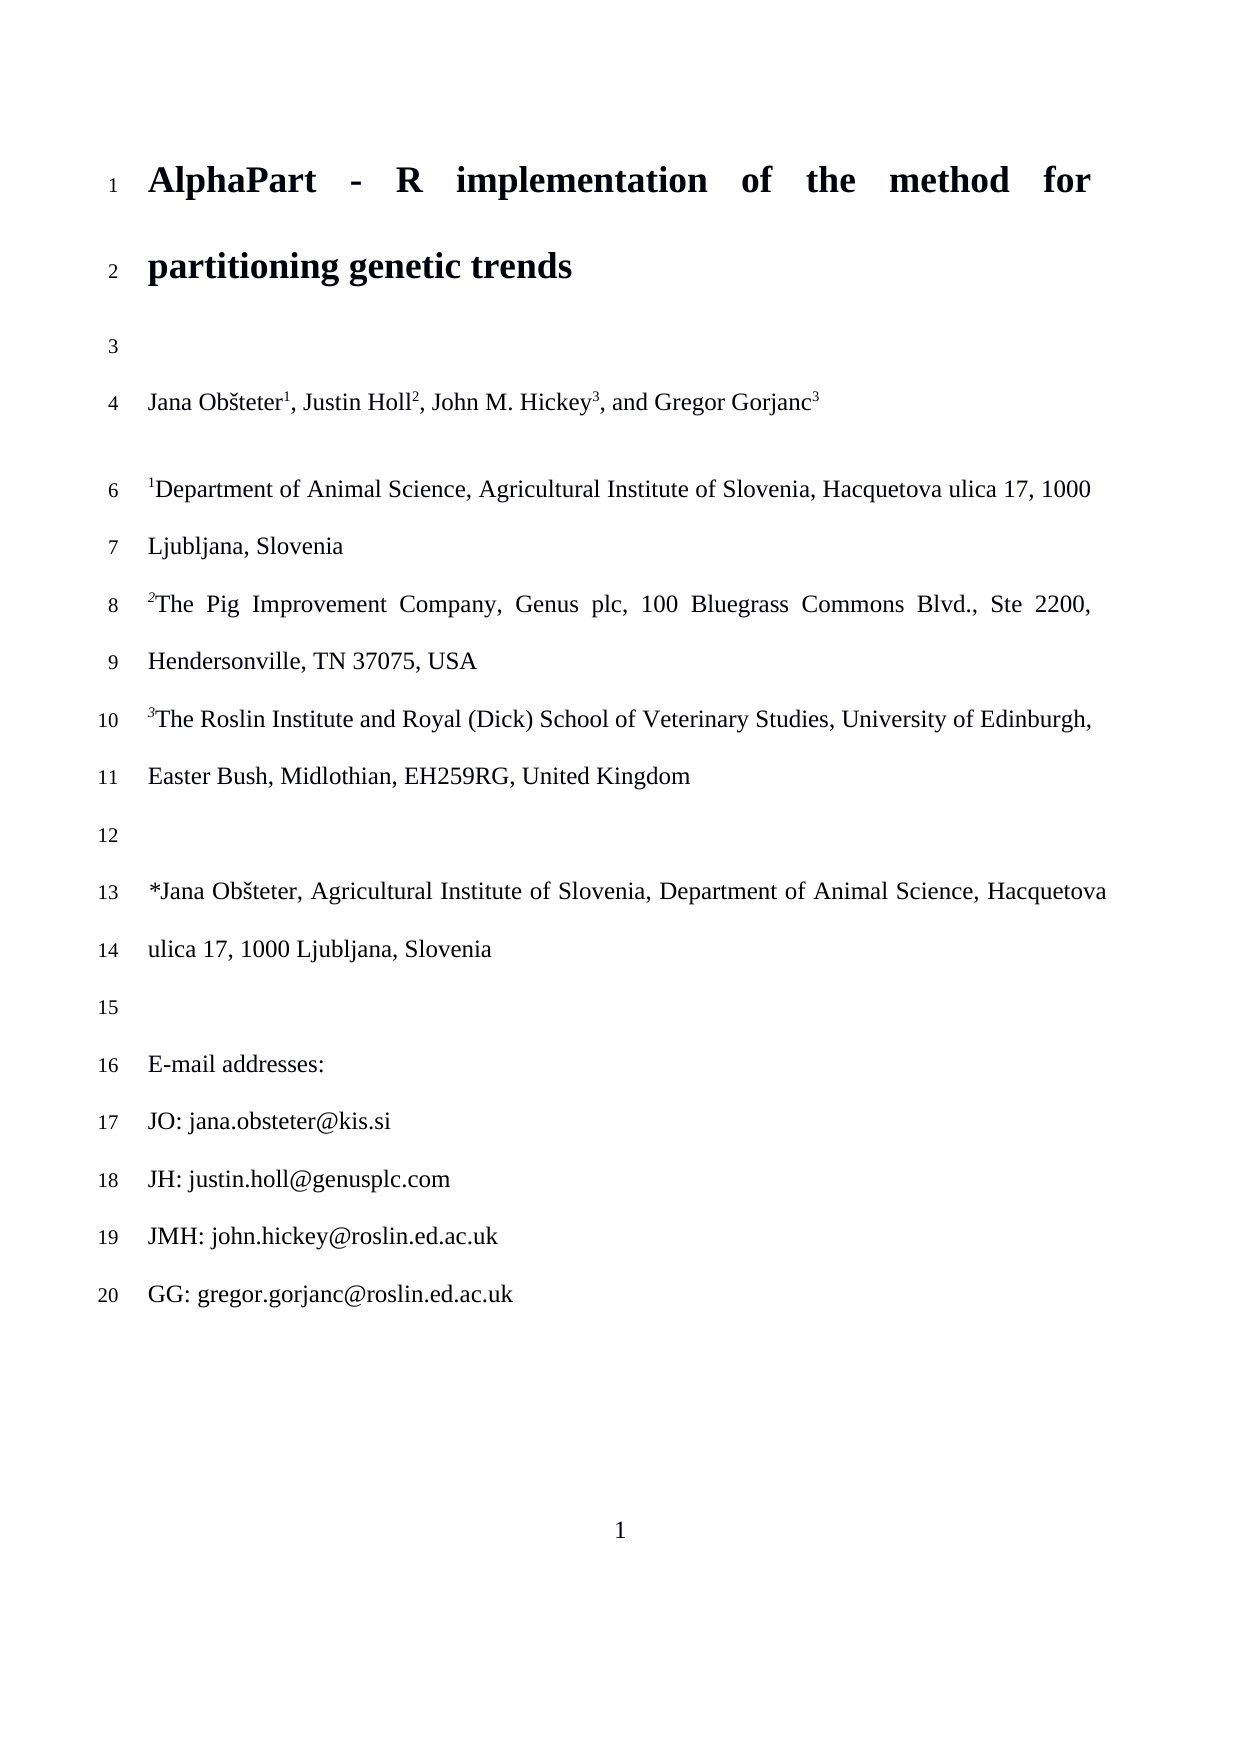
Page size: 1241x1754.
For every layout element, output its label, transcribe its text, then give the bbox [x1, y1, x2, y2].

text GG: gregor.gorjanc@roslin.ed.ac.uk [148, 1279, 1092, 1307]
text JH: justin.holl@genusplc.com [148, 1164, 1092, 1192]
text *Jana Obšteter, Agricultural Institute of Slovenia, Department of Animal Science, Hacquetova ulica 17, 1000 Ljubljana, Slovenia [148, 905, 1107, 962]
text 1Department of Animal Science, Agricultural Institute of Slovenia, Hacquetova ulica 17, 1000 Ljubljana, Slovenia [148, 474, 1092, 560]
subtitle AlphaPart - R implementation of the method for partitioning genetic trends [148, 157, 1092, 287]
text Jana Obšteter1, Justin Holl2, John M. Hickey3, and Gregor Gorjanc3 [148, 387, 1092, 416]
text 2The Pig Improvement Company, Genus plc, 100 Bluegrass Commons Blvd., Ste 2200, Hendersonville, TN 37075, USA [148, 589, 1092, 675]
text 3The Roslin Institute and Royal (Dick) School of Veterinary Studies, University of Edinburgh, Easter Bush, Midlothian, EH259RG, United Kingdom [148, 704, 1092, 790]
text JO: jana.obsteter@kis.si [148, 1106, 1092, 1135]
text E-mail addresses: [148, 1049, 1092, 1077]
text JMH: john.hickey@roslin.ed.ac.uk [148, 1221, 1092, 1250]
